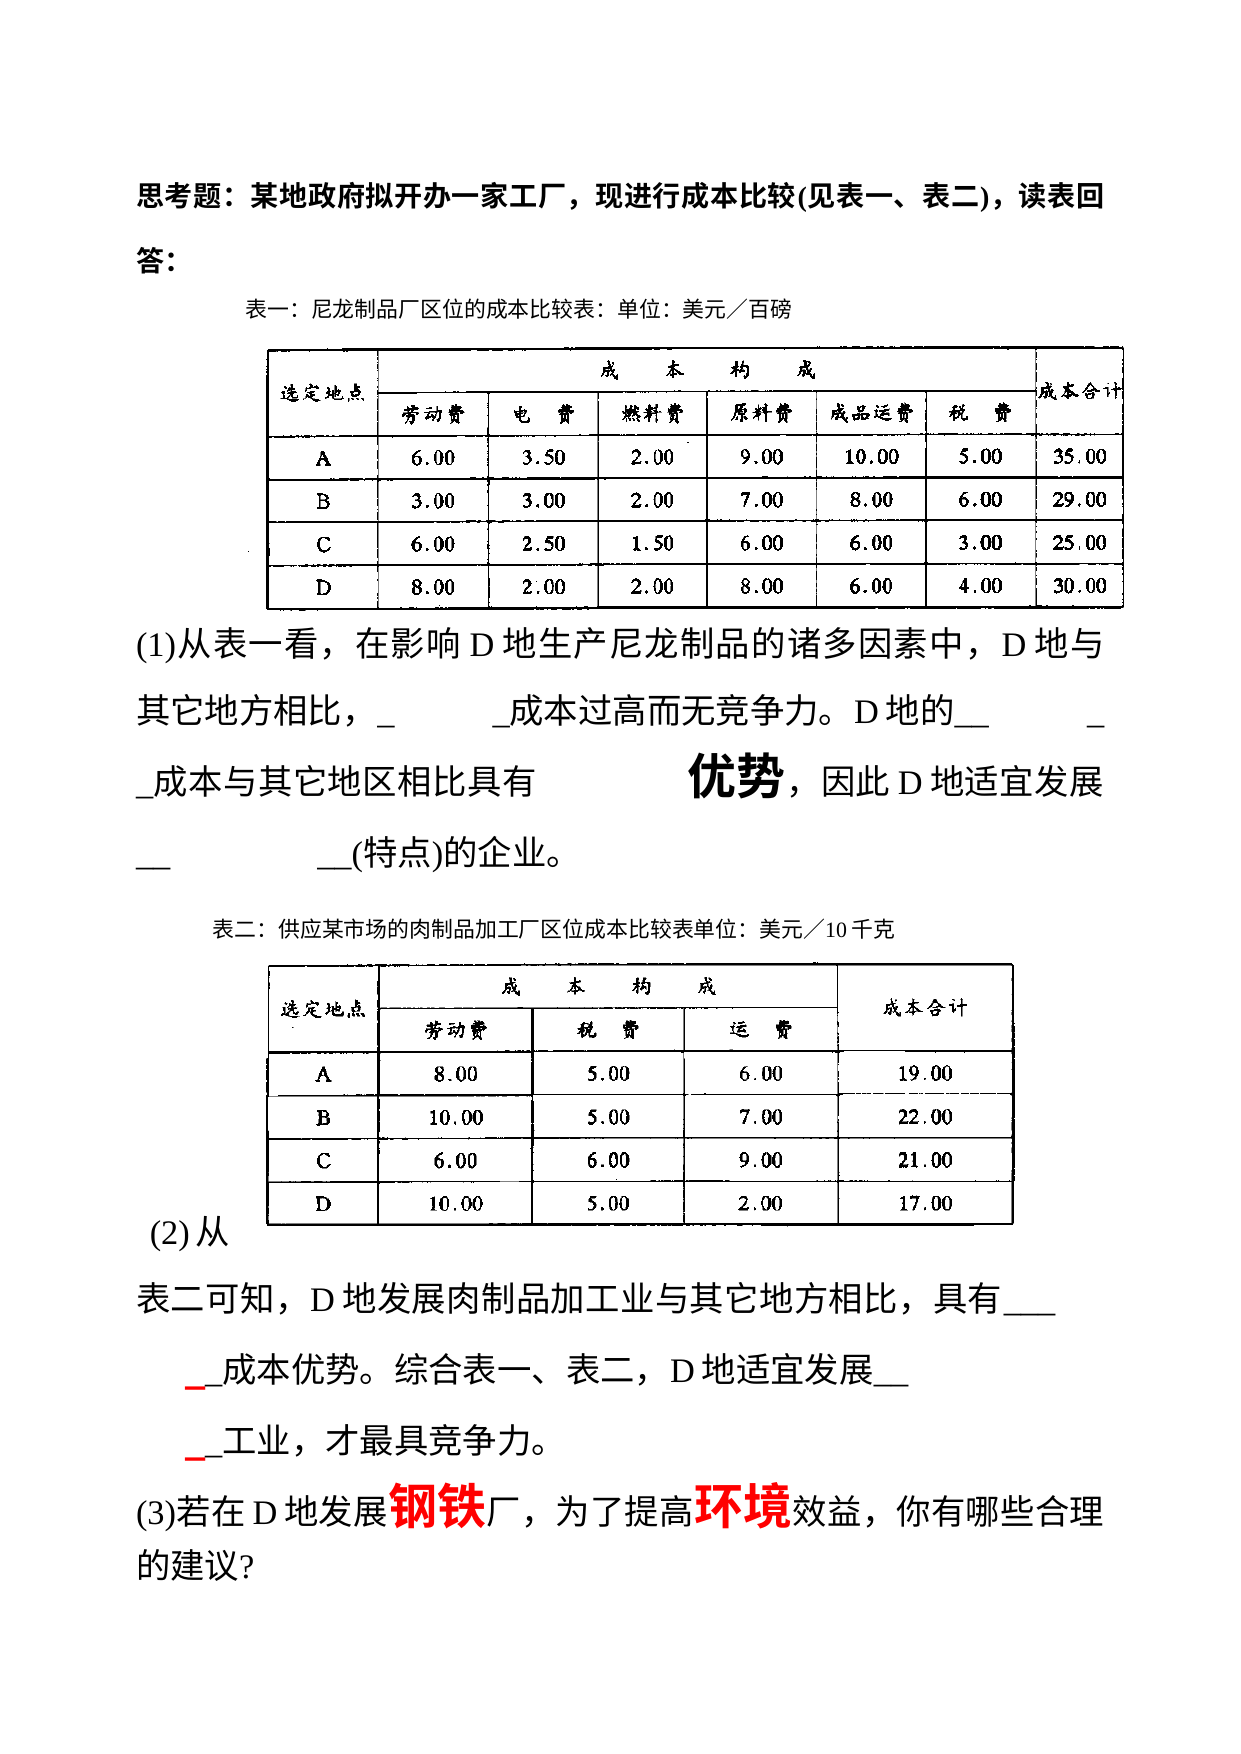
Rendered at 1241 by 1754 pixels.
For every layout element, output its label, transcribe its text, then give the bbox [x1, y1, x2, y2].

text 思考题：某地政府拟开办一家工厂，现进行成本比较(见表一、表二)，读表回答： [136, 162, 1104, 292]
picture [247, 340, 1138, 616]
text (1)从表一看，在影响D地生产尼龙制品的诸多因素中，D地与其它地方相比，_工资_成本过高而无竞争力。D地的__电力__成本与其它地区相比具有明显的优势，因此D地适宜发展__高能耗__(特点)的企业。 [136, 617, 1104, 879]
text 表一：尼龙制品厂区位的成本比较表：单位：美元／百磅 [136, 292, 1104, 324]
text (2)从表二可知，D地发展肉制品加工业与其它地方相比，具有___运输__成本优势。综合表一、表二，D地适宜发展__肉制品加工__工业，才最具竞争力。 [136, 1204, 1104, 1467]
picture [248, 961, 1016, 1232]
text (3)若在D地发展钢铁厂，为了提高环境效益，你有哪些合理的建议? [136, 1467, 1104, 1588]
text 表二：供应某市场的肉制品加工厂区位成本比较表单位：美元／ [136, 912, 1104, 944]
